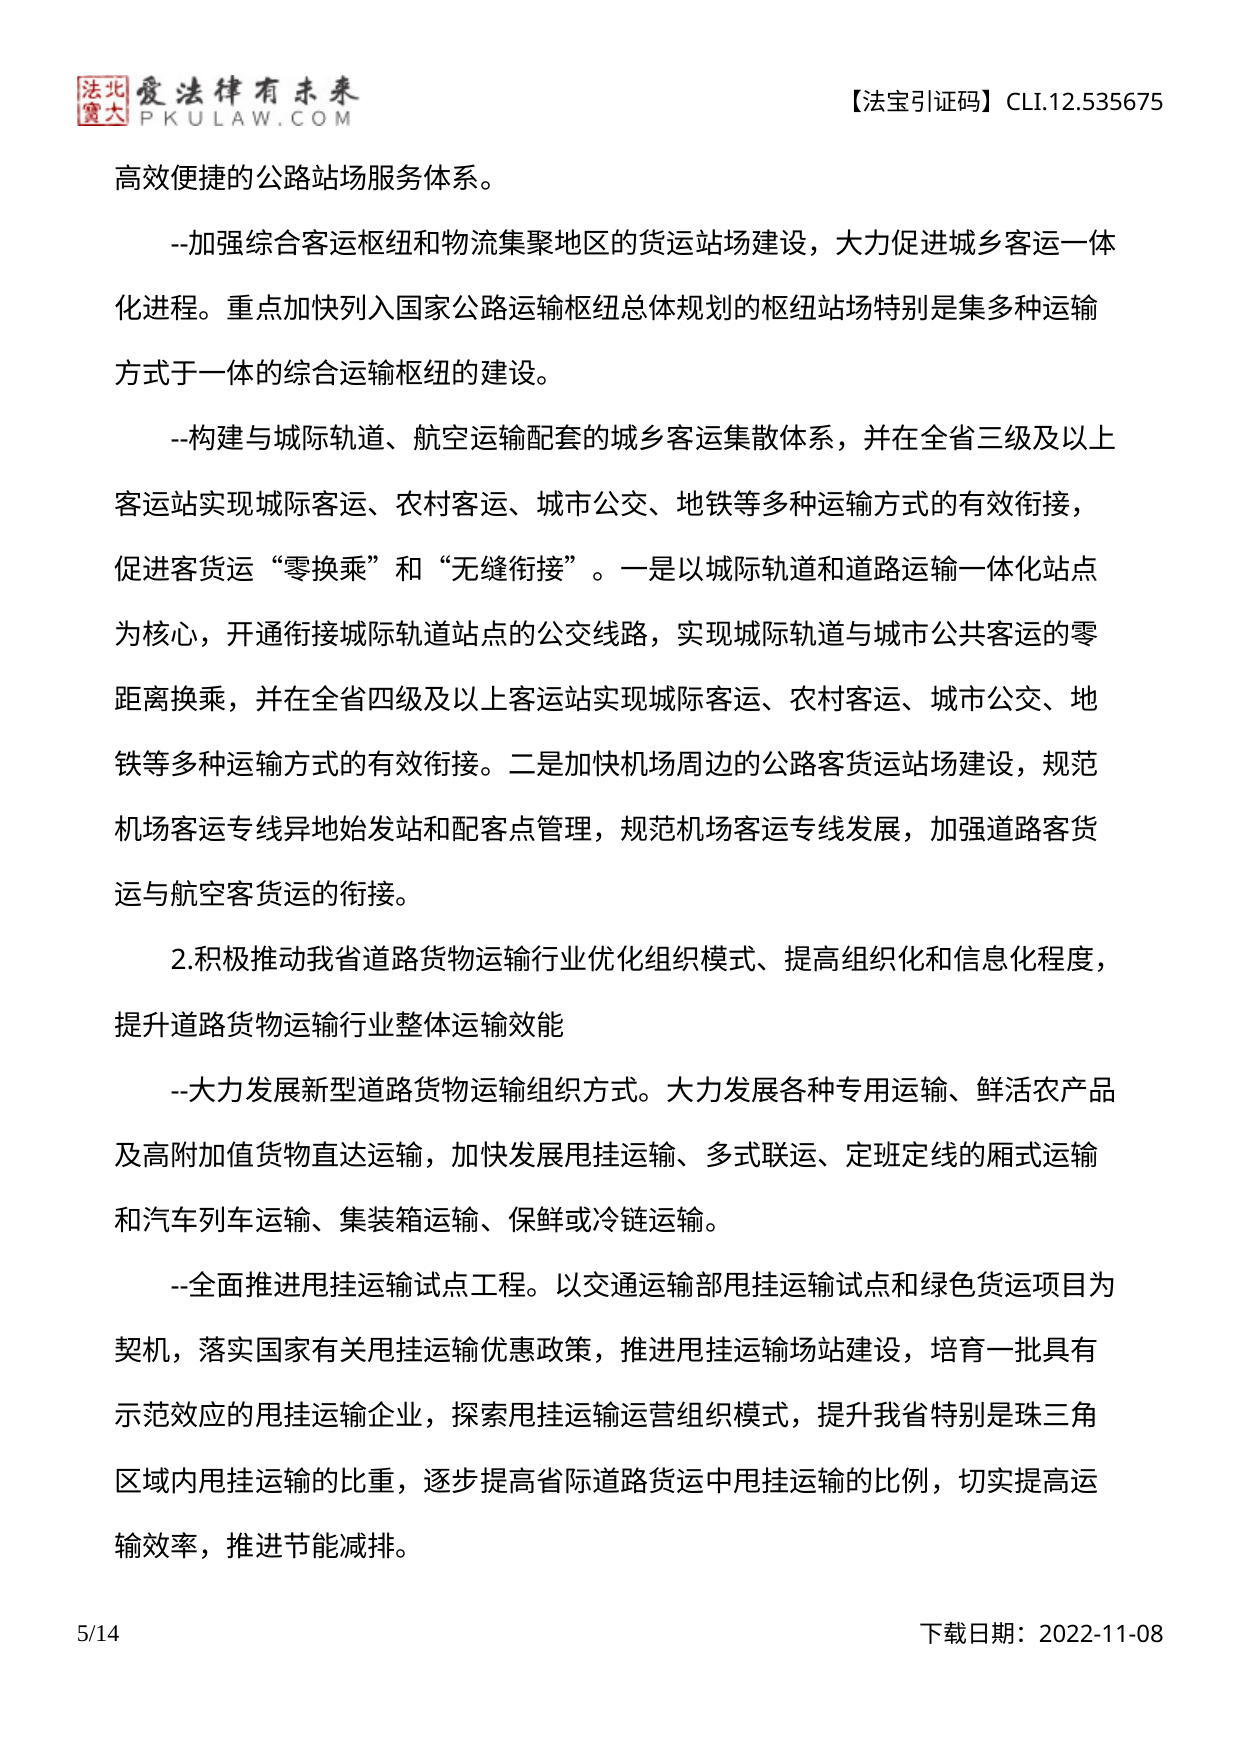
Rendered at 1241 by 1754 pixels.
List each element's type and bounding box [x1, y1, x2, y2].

picture [76, 75, 361, 126]
text [114, 156, 1126, 1564]
